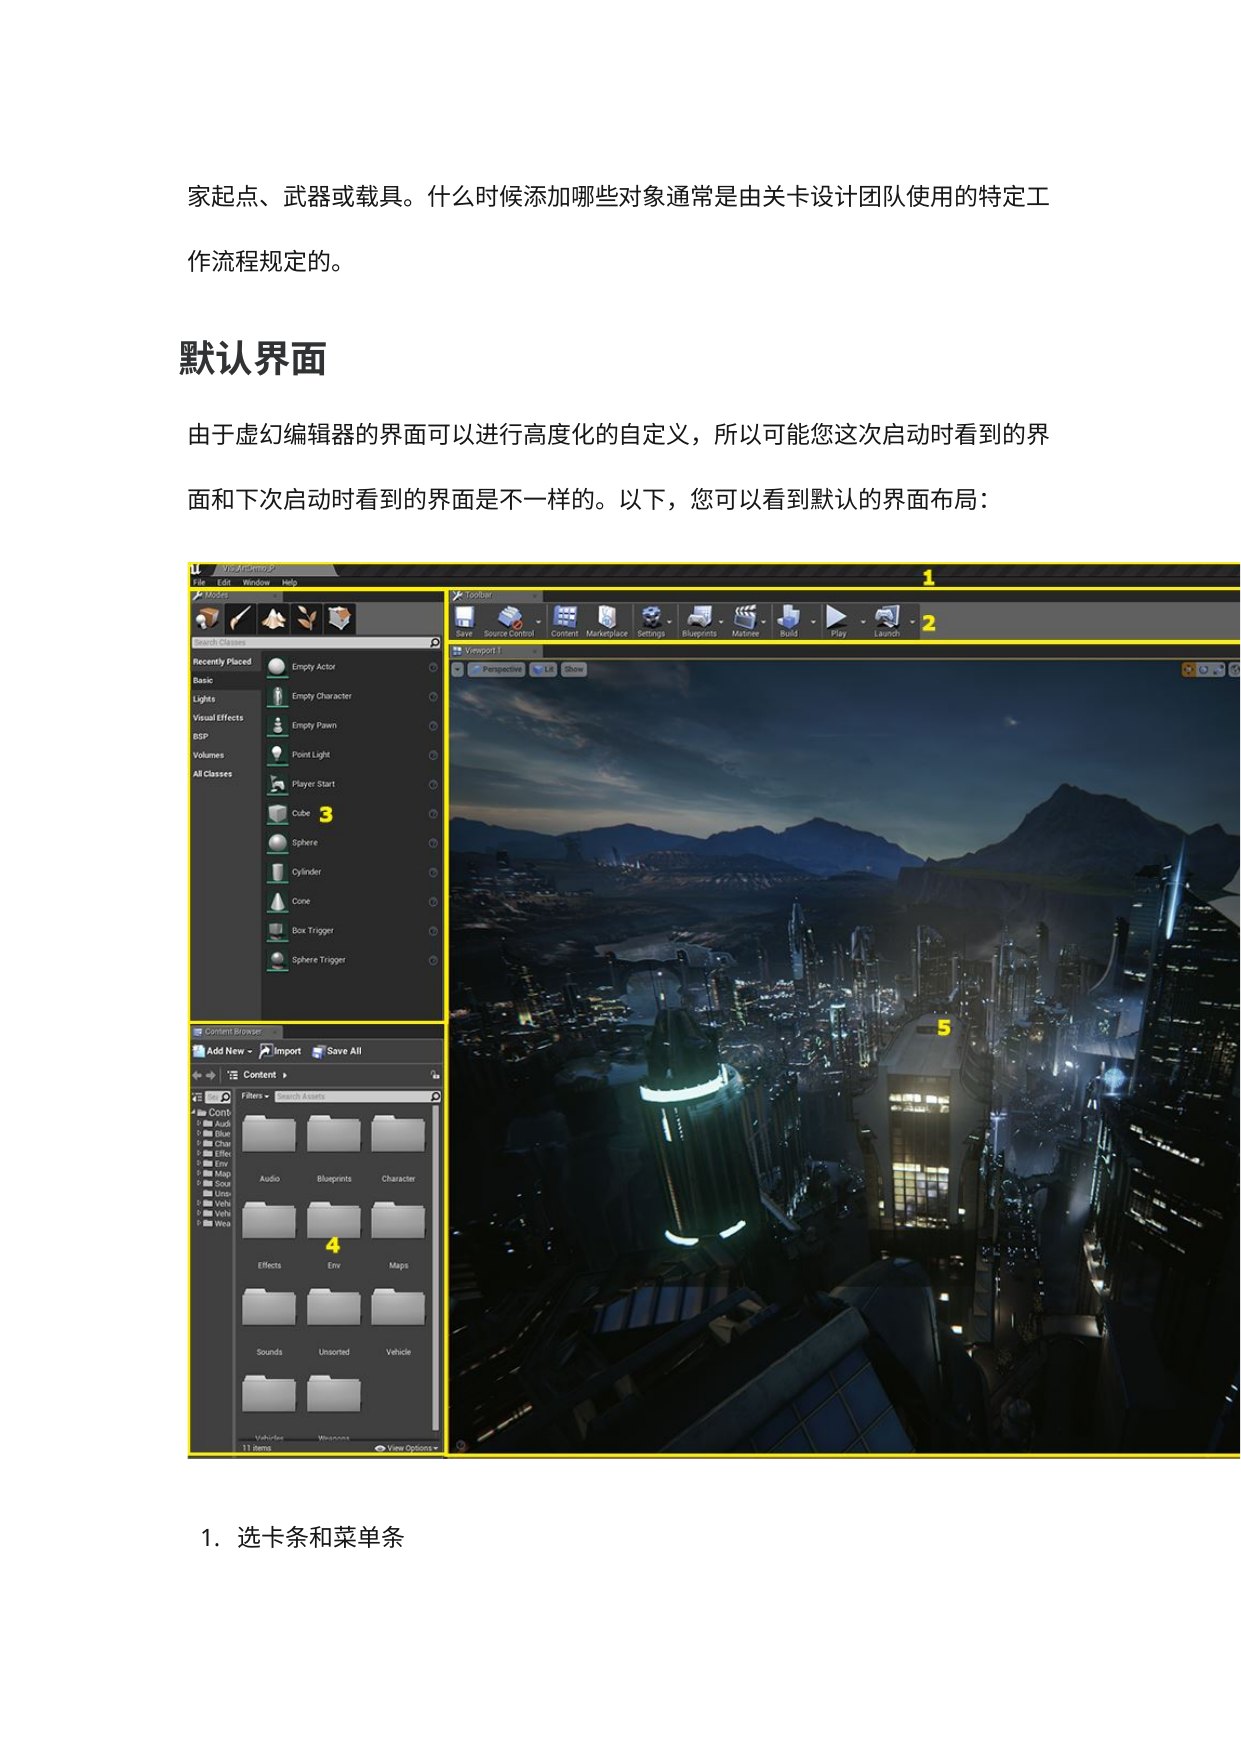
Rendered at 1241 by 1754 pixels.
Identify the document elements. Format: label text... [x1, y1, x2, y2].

picture [187, 562, 1241, 1459]
list 选卡条和菜单条 [200, 1503, 1053, 1568]
text 默认界面 [178, 323, 1062, 388]
text 从最基本的层次来说，创建关卡可以归结为在虚幻编辑器中向地图中放置对象。这些对象可能是世界几何体、以画刷形式出现的装饰物、静态网格物体、光源、玩家起点、武器或载具。什么时候添加哪些对象通常是由关卡设计团队使用的特定工作流程规定的。 [187, 162, 1053, 292]
text 由于虚幻编辑器的界面可以进行高度化的自定义，所以可能您这次启动时看到的界面和下次启动时看到的界面是不一样的。以下，您可以看到默认的界面布局： [187, 401, 1053, 531]
